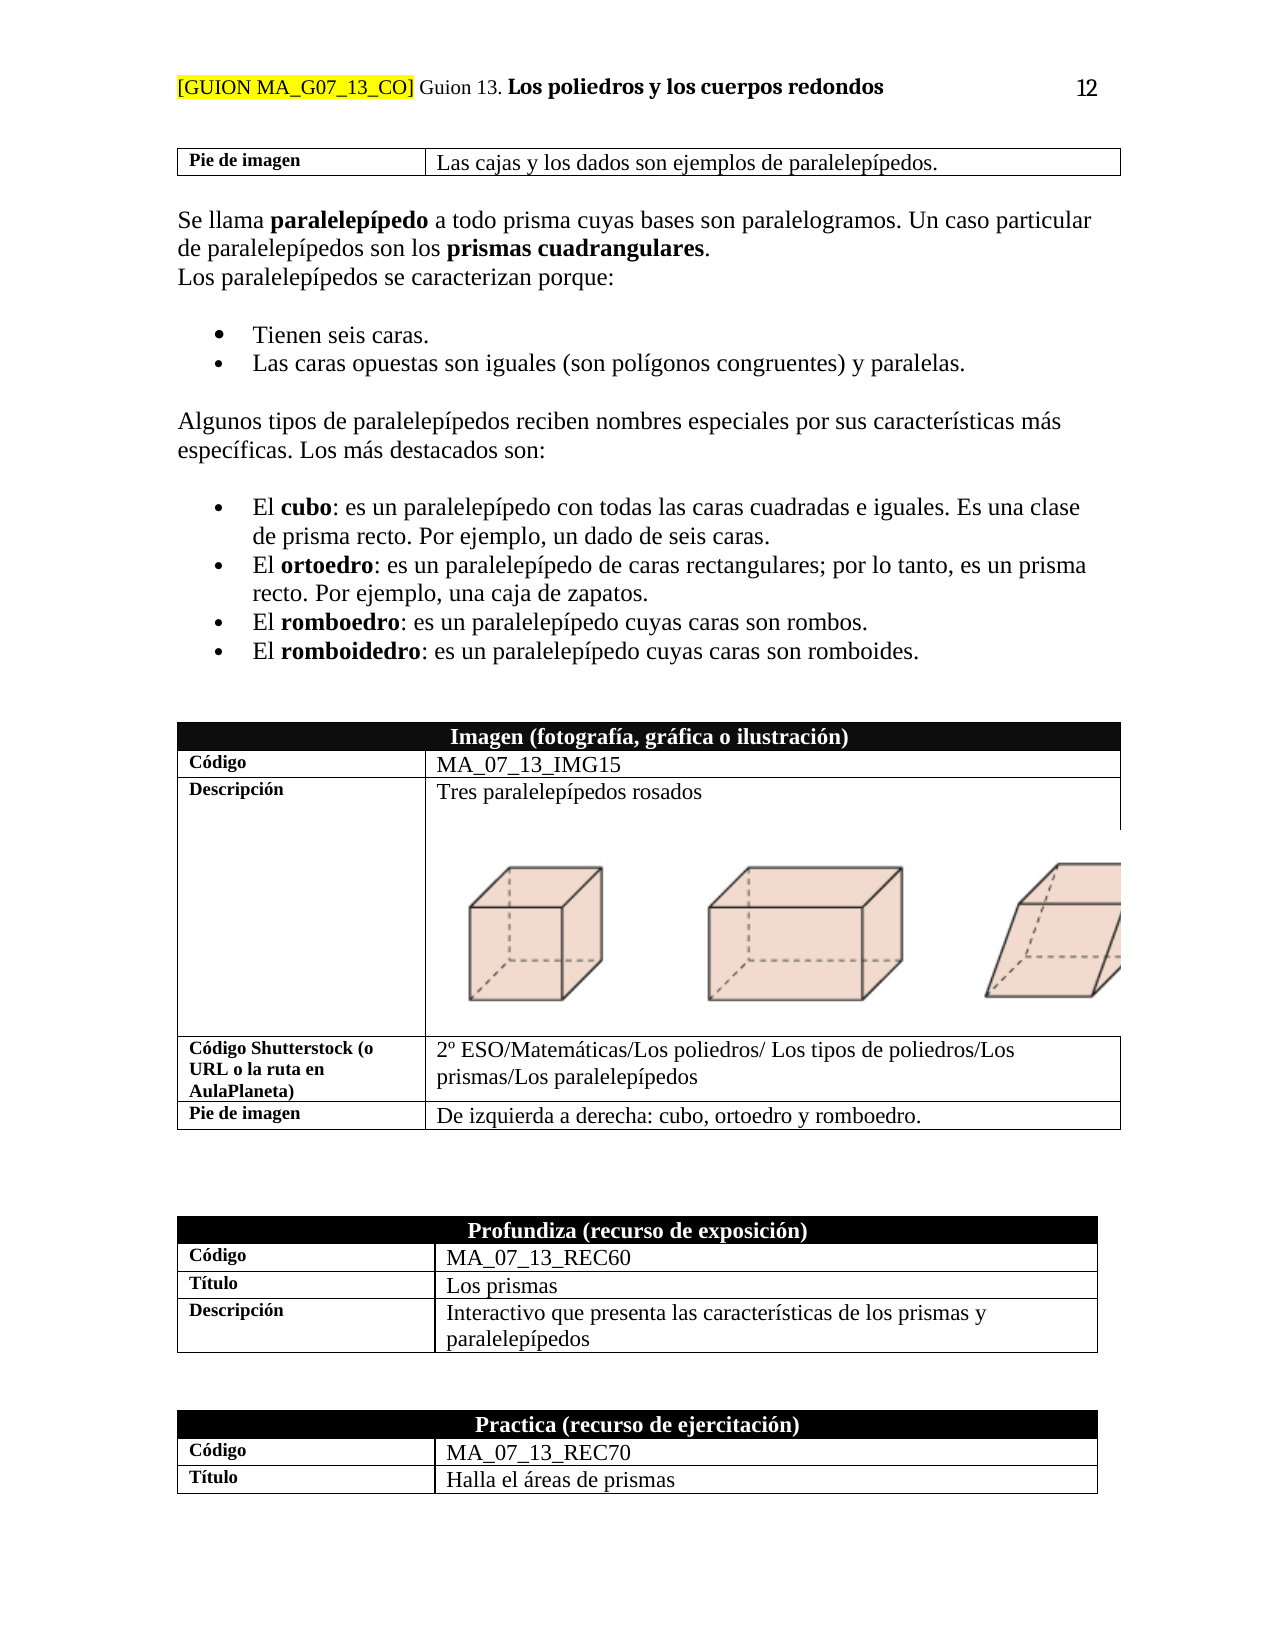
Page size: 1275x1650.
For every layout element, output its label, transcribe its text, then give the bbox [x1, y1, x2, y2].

table_cell MA_07_13_REC60 [436, 1244, 1097, 1271]
table_cell Código [178, 1439, 434, 1465]
table_cell Interactivo que presenta las características de los prismas y paralelepípedos [436, 1299, 1097, 1352]
list El romboedro: es un paralelepípedo cuyas caras son rombos. [215, 607, 1098, 636]
table_cell Tres paralelepípedos rosados [426, 778, 1120, 1036]
text Los paralelepípedos se caracterizan porque: [177, 262, 1098, 291]
table_cell Pie de imagen [178, 149, 425, 175]
list El ortoedro: es un paralelepípedo de caras rectangulares; por lo tanto, es un prisma recto. Por ejemplo, una caja de zapatos. [215, 550, 1098, 607]
list El cubo: es un paralelepípedo con todas las caras cuadradas e iguales. Es una clase de prisma recto. Por ejemplo, un dado de seis caras. [215, 492, 1098, 550]
list Las caras opuestas son iguales (son polígonos congruentes) y paralelas. [215, 348, 1098, 377]
table_cell Título [178, 1272, 434, 1298]
table_cell Los prismas [436, 1272, 1097, 1298]
table_cell Código [178, 1244, 434, 1271]
table_cell Título [178, 1466, 434, 1493]
text Algunos tipos de paralelepípedos reciben nombres especiales por sus características más específicas. Los más destacados son: [177, 406, 1098, 463]
table_header Practica (recurso de ejercitación) [178, 1411, 1097, 1438]
table_cell 2º ESO/Matemáticas/Los poliedros/ Los tipos de poliedros/Los prismas/Los paralelepípedos [426, 1037, 1120, 1101]
text Se llama paralelepípedo a todo prisma cuyas bases son paralelogramos. Un caso particular de paralelepípedos son los prismas cuadrangulares. [177, 205, 1098, 262]
list Tienen seis caras. [215, 320, 1098, 348]
table_header Profundiza (recurso de exposición) [178, 1217, 1097, 1243]
table_cell Las cajas y los dados son ejemplos de paralelepípedos. [426, 149, 1120, 175]
table_cell Código Shutterstock (o URL o la ruta en AulaPlaneta) [178, 1037, 425, 1101]
table_cell Halla el áreas de prismas [436, 1466, 1097, 1493]
table_cell Código [178, 751, 425, 777]
table_cell Pie de imagen [178, 1102, 425, 1129]
table_cell MA_07_13_IMG15 [426, 751, 1120, 777]
table_header Imagen (fotografía, gráfica o ilustración) [178, 723, 1120, 750]
table_cell MA_07_13_REC70 [436, 1439, 1097, 1465]
table_cell De izquierda a derecha: cubo, ortoedro y romboedro. [426, 1102, 1120, 1129]
table_cell Descripción [178, 778, 425, 1036]
picture [436, 830, 1121, 1036]
list El romboidedro: es un paralelepípedo cuyas caras son romboides. [215, 636, 1098, 665]
table_cell Descripción [178, 1299, 434, 1352]
